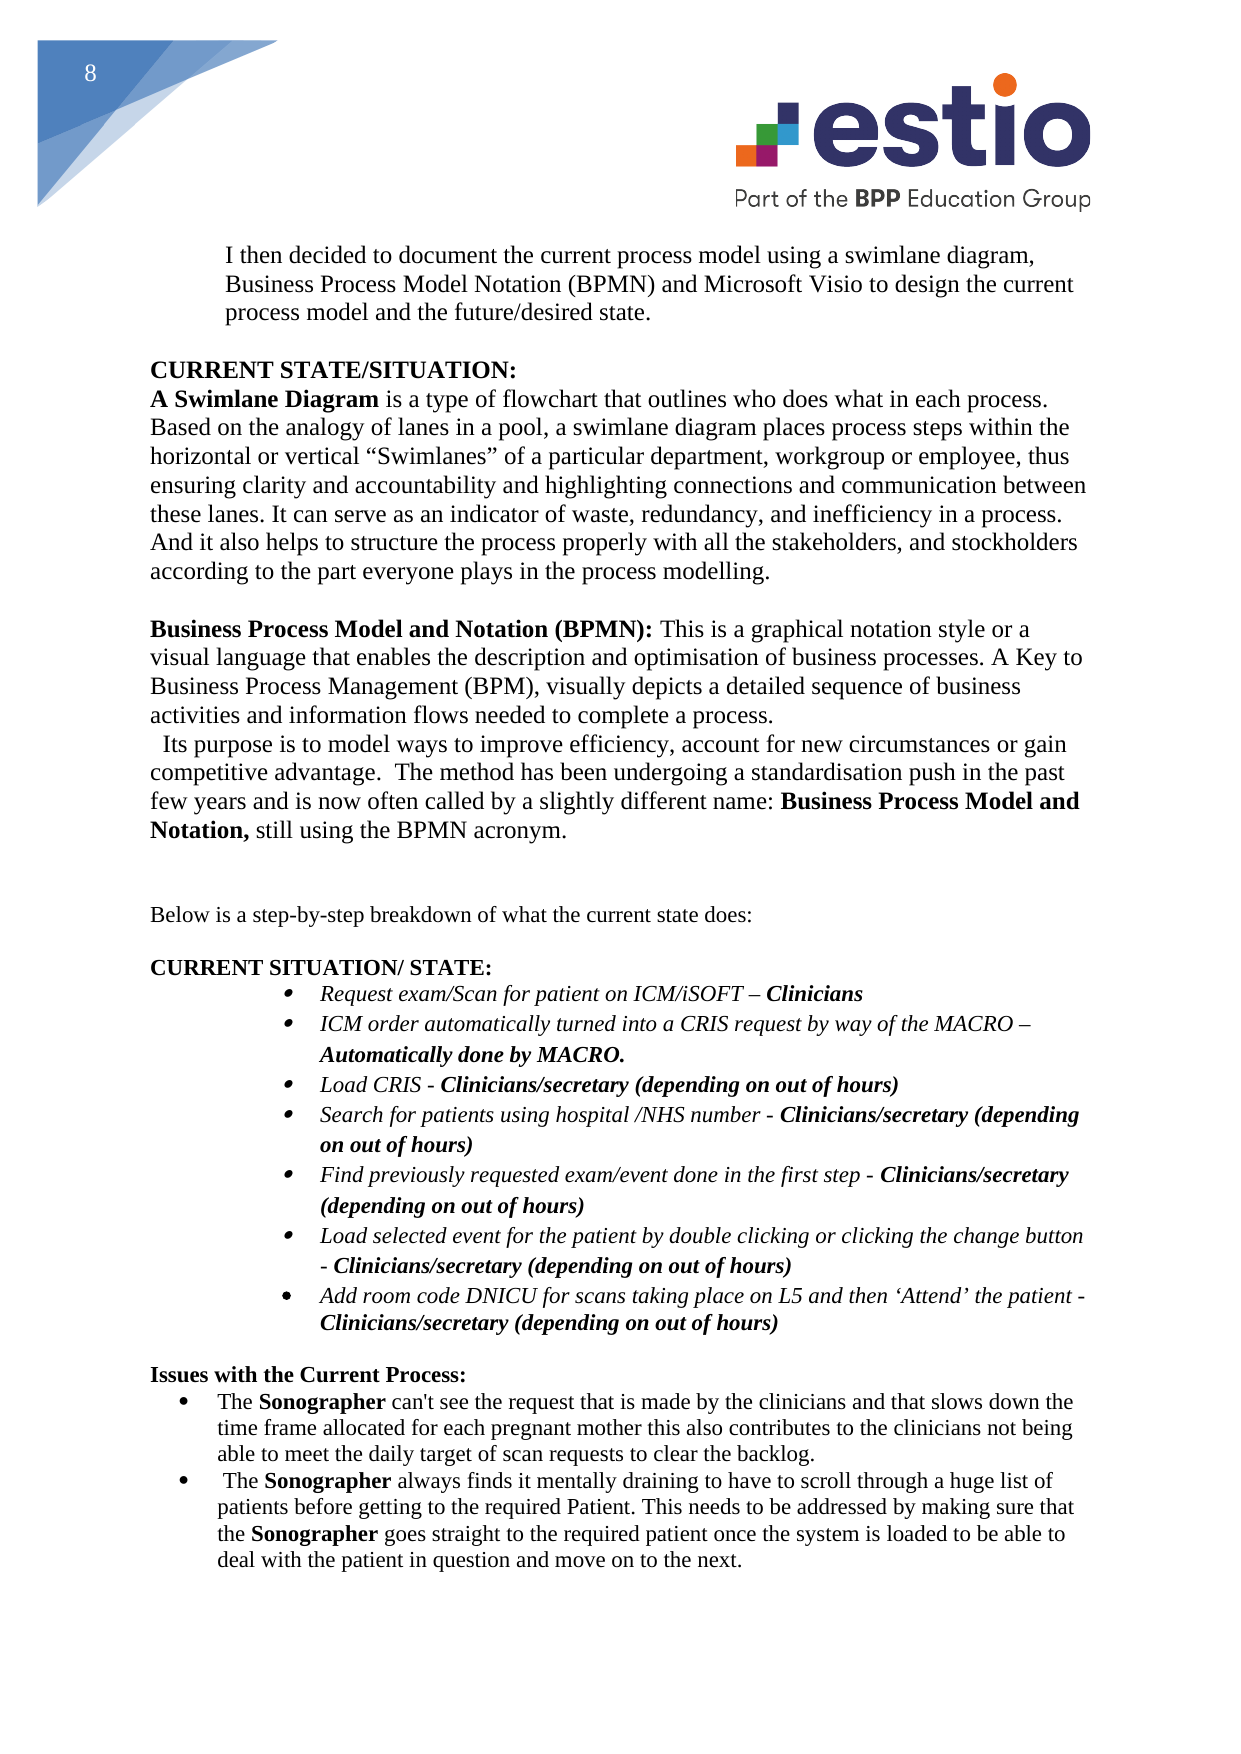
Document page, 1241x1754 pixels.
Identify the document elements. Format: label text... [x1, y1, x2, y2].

text Business Process Model and Notation (BPMN): This is a graphical notation style or a visual language that enables the description and optimisation of business processes. A Key to Business Process Management (BPM), visually depicts a detailed sequence of business activities and information flows needed to complete a process. [150, 614, 1090, 729]
list Load selected event for the patient by double clicking or clicking the change button - Clinicians/secretary (depending on out of hours) [282, 1222, 1090, 1278]
list Find previously requested exam/event done in the first step - Clinicians/secretary (depending on out of hours) [282, 1162, 1090, 1218]
picture [736, 73, 1091, 212]
text A Swimlane Diagram is a type of flowchart that outlines who does what in each process. Based on the analogy of lanes in a pool, a swimlane diagram places process steps within the horizontal or vertical “Swimlanes” of a particular department, workgroup or employee, thus ensuring clarity and accountability and highlighting connections and communication between these lanes. It can serve as an indicator of waste, redundancy, and inefficiency in a process. And it also helps to structure the process properly with all the stakeholders, and stockholders according to the part everyone plays in the process modelling. [150, 384, 1090, 585]
text CURRENT SITUATION/ STATE: [150, 954, 1090, 980]
list The Sonographer can't see the request that is made by the clinicians and that slows down the time frame allocated for each pregnant mother this also contributes to the clinicians not being able to meet the daily target of scan requests to clear the backlog. [179, 1388, 1090, 1467]
list Load CRIS - Clinicians/secretary (depending on out of hours) [282, 1071, 1090, 1097]
list Search for patients using hospital /NHS number - Clinicians/secretary (depending on out of hours) [282, 1101, 1090, 1158]
text Below is a step-by-step breakdown of what the current state does: [150, 901, 1090, 928]
list ICM order automatically turned into a CRIS request by way of the MACRO – Automatically done by MACRO. [282, 1011, 1090, 1067]
text Its purpose is to model ways to improve efficiency, account for new circumstances or gain competitive advantage. The method has been undergoing a standardisation push in the past few years and is now often called by a slightly different name: Business Process Model and Notation, still using the BPMN acronym. [150, 729, 1090, 844]
picture [37, 40, 279, 209]
list I then decided to document the current process model using a swimlane diagram, Business Process Model Notation (BPMN) and Microsoft Visio to design the current process model and the future/desired state. [225, 240, 1090, 326]
text CURRENT STATE/SITUATION: [150, 355, 1090, 384]
list Request exam/Scan for patient on ICM/iSOFT – Clinicians [282, 980, 1090, 1007]
list Add room code DNICU for scans taking place on L5 and then ‘Attend’ the patient - Clinicians/secretary (depending on out of hours) [282, 1282, 1090, 1335]
text Issues with the Current Process: [150, 1361, 1090, 1388]
list The Sonographer always finds it mentally draining to have to scroll through a huge list of patients before getting to the required Patient. This needs to be addressed by making sure that the Sonographer goes straight to the required patient once the system is loaded to be able to deal with the patient in question and move on to the next. [179, 1467, 1090, 1572]
